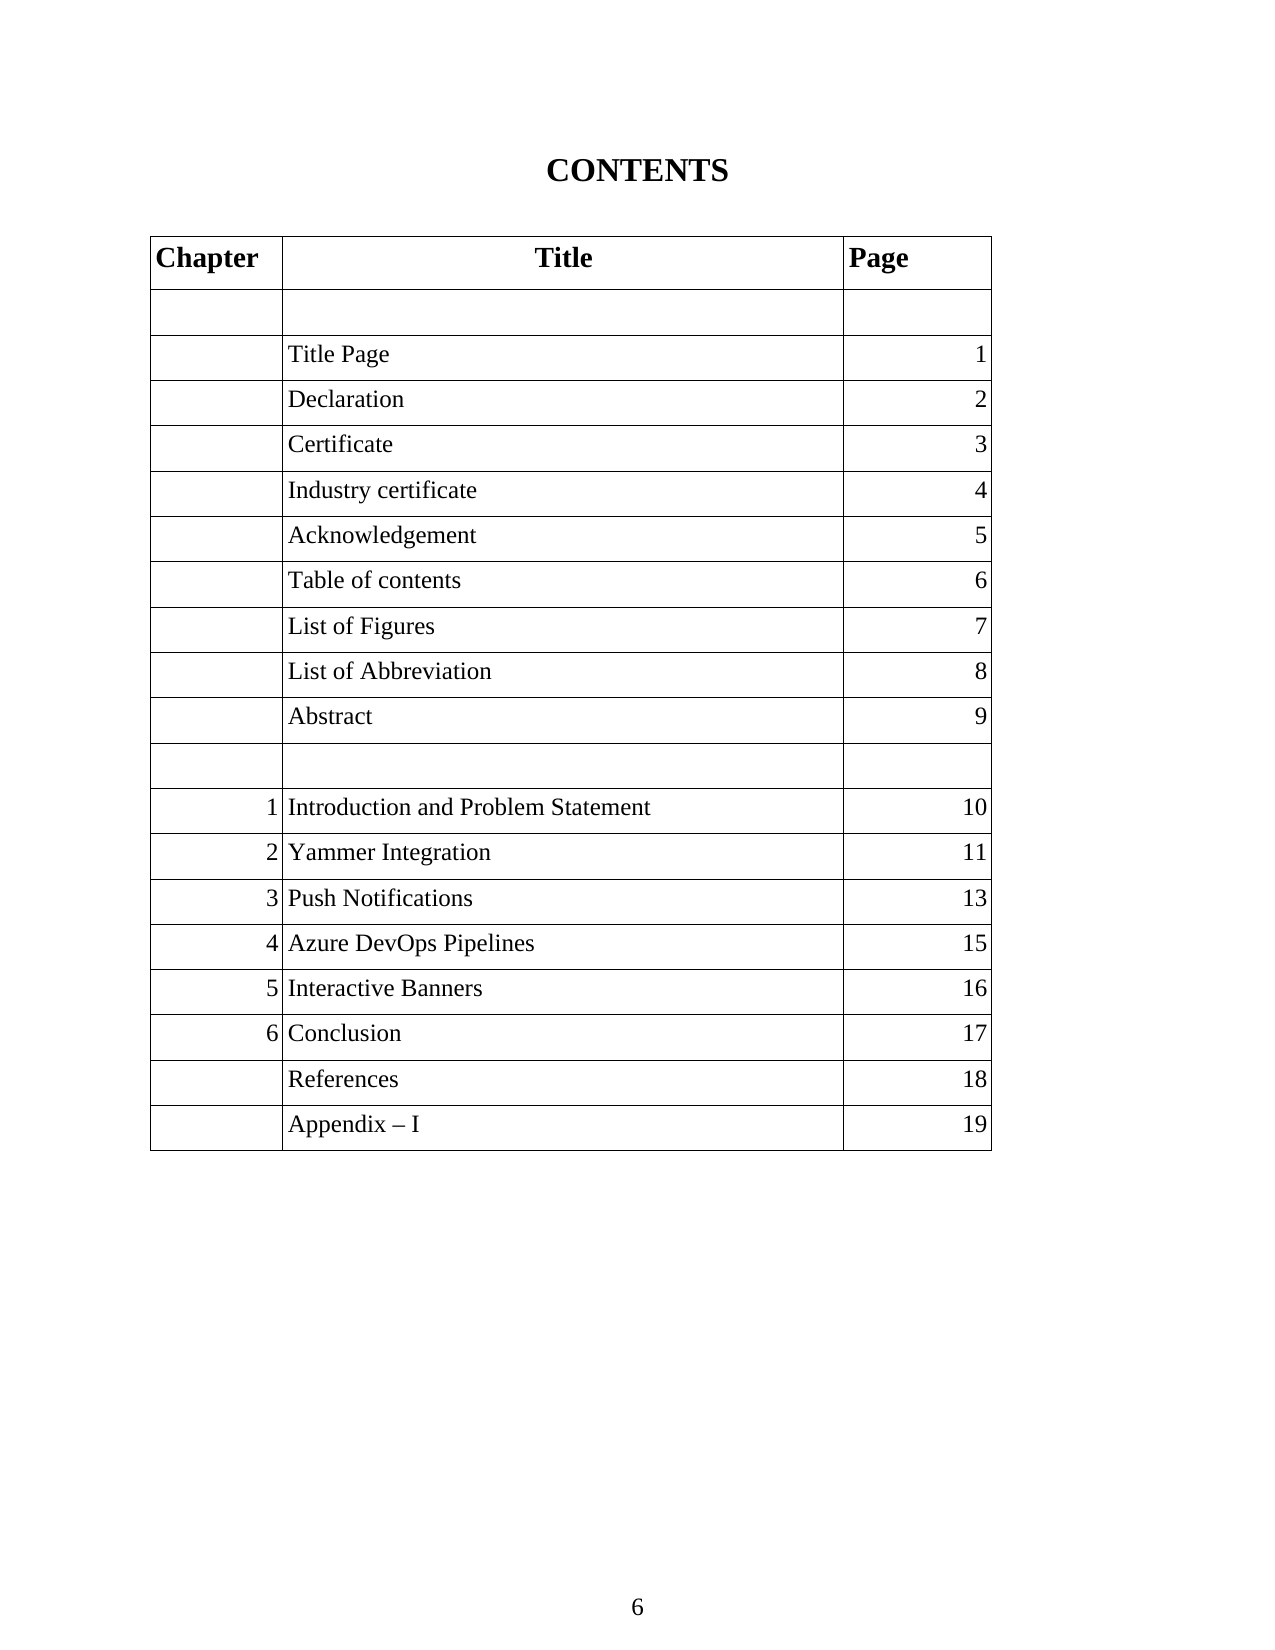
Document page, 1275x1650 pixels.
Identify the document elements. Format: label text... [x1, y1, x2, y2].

table_cell Introduction and Problem Statement [283, 789, 843, 833]
table_cell 1 [151, 789, 282, 833]
table_cell [151, 336, 282, 380]
table_cell 3 [151, 880, 282, 924]
table_cell List of Abbreviation [283, 653, 843, 697]
table_cell [151, 744, 282, 788]
table_cell [151, 1061, 282, 1105]
table_cell [844, 744, 991, 788]
table_cell [151, 1106, 282, 1150]
table_cell [151, 472, 282, 516]
table_cell [283, 744, 843, 788]
table_cell Azure DevOps Pipelines [283, 925, 843, 969]
table_cell [844, 290, 991, 335]
table_header Chapter [151, 237, 282, 289]
table_cell 1 [844, 336, 991, 380]
table_cell Declaration [283, 381, 843, 425]
table_cell 10 [844, 789, 991, 833]
table_cell 4 [844, 472, 991, 516]
table_cell 8 [844, 653, 991, 697]
table_cell [151, 426, 282, 471]
table_cell 2 [844, 381, 991, 425]
table_cell Conclusion [283, 1015, 843, 1060]
table_cell 16 [844, 970, 991, 1014]
text CONTENTS [150, 150, 1125, 188]
table_cell 4 [151, 925, 282, 969]
table_cell 3 [844, 426, 991, 471]
table_cell List of Figures [283, 608, 843, 652]
table_cell References [283, 1061, 843, 1105]
table_cell Interactive Banners [283, 970, 843, 1014]
table_cell Appendix – I [283, 1106, 843, 1150]
table_cell 13 [844, 880, 991, 924]
table_cell Table of contents [283, 562, 843, 607]
table_cell 7 [844, 608, 991, 652]
table_cell [151, 562, 282, 607]
table_cell [283, 290, 843, 335]
table_cell Industry certificate [283, 472, 843, 516]
table_cell 9 [844, 698, 991, 742]
table_cell [151, 517, 282, 561]
table_header Page [844, 237, 991, 289]
table_cell Push Notifications [283, 880, 843, 924]
table_cell 15 [844, 925, 991, 969]
table_cell 11 [844, 834, 991, 878]
table_cell 5 [151, 970, 282, 1014]
table_cell Yammer Integration [283, 834, 843, 878]
table_cell 6 [844, 562, 991, 607]
table_cell [151, 381, 282, 425]
table_cell 2 [151, 834, 282, 878]
table_cell Acknowledgement [283, 517, 843, 561]
table_cell [151, 608, 282, 652]
table_cell 5 [844, 517, 991, 561]
table_cell [151, 698, 282, 742]
table_cell Abstract [283, 698, 843, 742]
table_cell [151, 653, 282, 697]
table_cell [151, 290, 282, 335]
table_cell 17 [844, 1015, 991, 1060]
table_header Title [283, 237, 843, 289]
table_cell Title Page [283, 336, 843, 380]
table_cell 18 [844, 1061, 991, 1105]
table_cell Certificate [283, 426, 843, 471]
table_cell 6 [151, 1015, 282, 1060]
table_cell 19 [844, 1106, 991, 1150]
